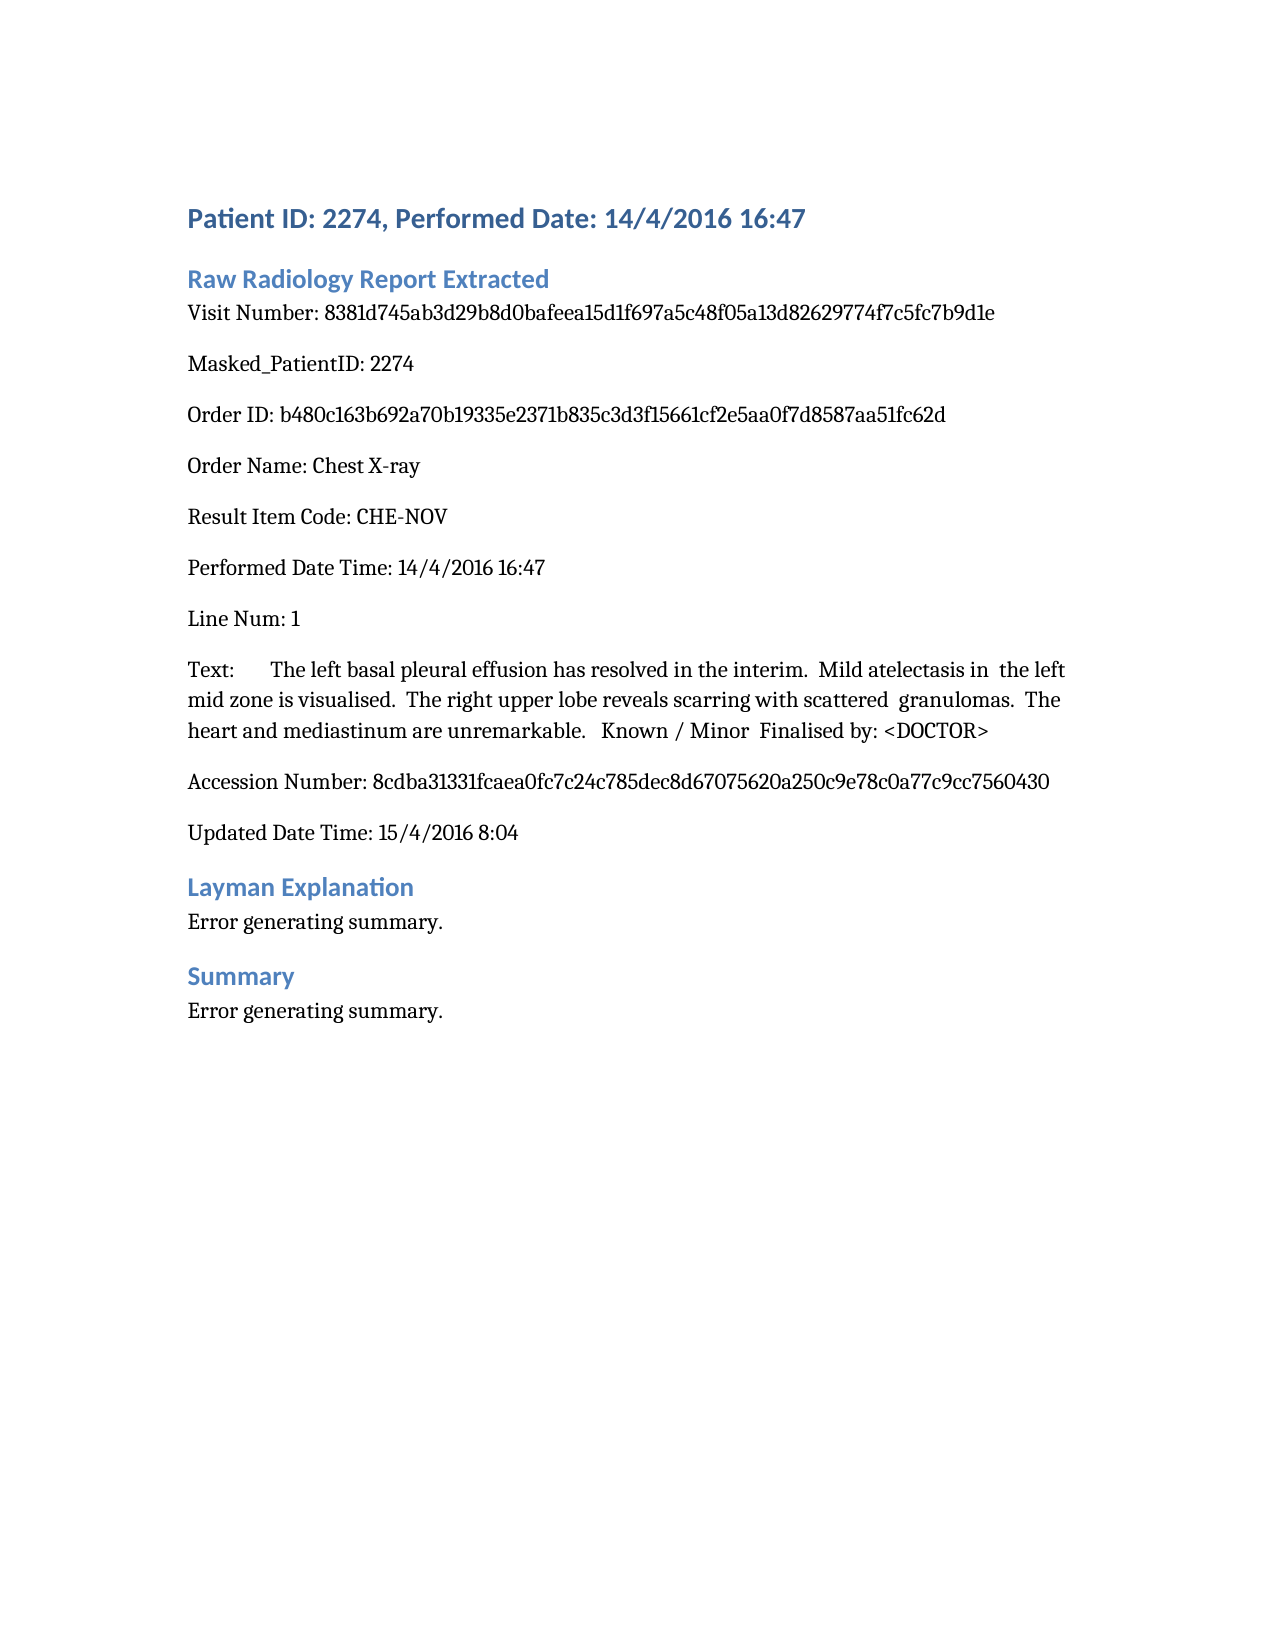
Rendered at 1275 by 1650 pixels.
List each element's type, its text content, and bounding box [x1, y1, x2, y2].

subtitle Raw Radiology Report Extracted [187, 262, 1087, 295]
text Performed Date Time: 14/4/2016 16:47 [187, 555, 1087, 581]
subtitle Summary [187, 959, 1087, 992]
text Updated Date Time: 15/4/2016 8:04 [187, 819, 1087, 846]
text Order ID: b480c163b692a70b19335e2371b835c3d3f15661cf2e5aa0f7d8587aa51fc62d [187, 402, 1087, 428]
subtitle Patient ID: 2274, Performed Date: 14/4/2016 16:47 [187, 200, 1087, 236]
text Result Item Code: CHE-NOV [187, 504, 1087, 530]
text Visit Number: 8381d745ab3d29b8d0bafeea15d1f697a5c48f05a13d82629774f7c5fc7b9d1e [187, 300, 1087, 326]
text Line Num: 1 [187, 606, 1087, 632]
text Order Name: Chest X-ray [187, 453, 1087, 479]
subtitle Layman Explanation [187, 871, 1087, 903]
text Error generating summary. [187, 997, 1087, 1024]
text Text: The left basal pleural effusion has resolved in the interim. Mild atelectasis in the left mid zone is visualised. The right upper lobe reveals scarring with scattered granulomas. The heart and mediastinum are unremarkable. Known / Minor Finalised by: <DOCTOR> [187, 657, 1087, 744]
text Error generating summary. [187, 908, 1087, 935]
text Accession Number: 8cdba31331fcaea0fc7c24c785dec8d67075620a250c9e78c0a77c9cc7560430 [187, 768, 1087, 795]
text Masked_PatientID: 2274 [187, 351, 1087, 377]
